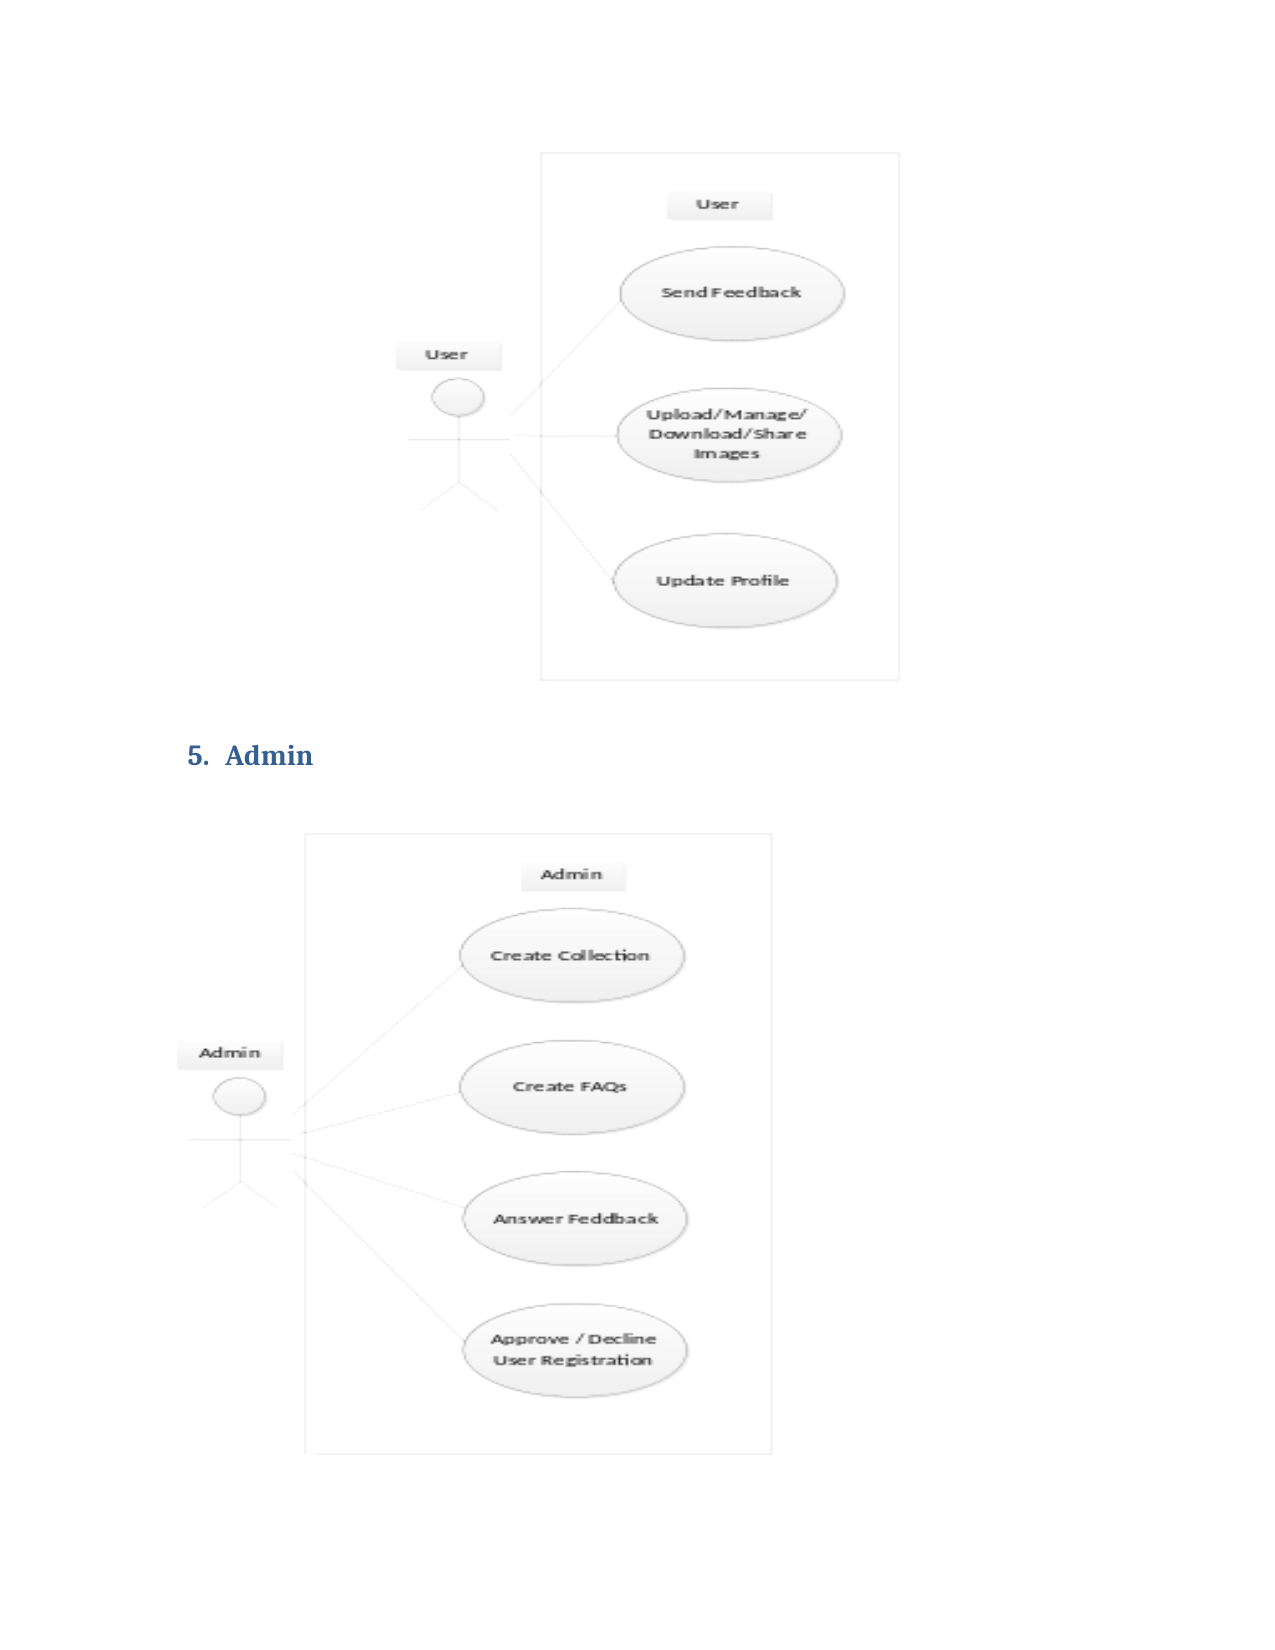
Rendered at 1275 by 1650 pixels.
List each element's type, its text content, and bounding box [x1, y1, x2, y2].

subtitle Admin [187, 739, 1125, 773]
